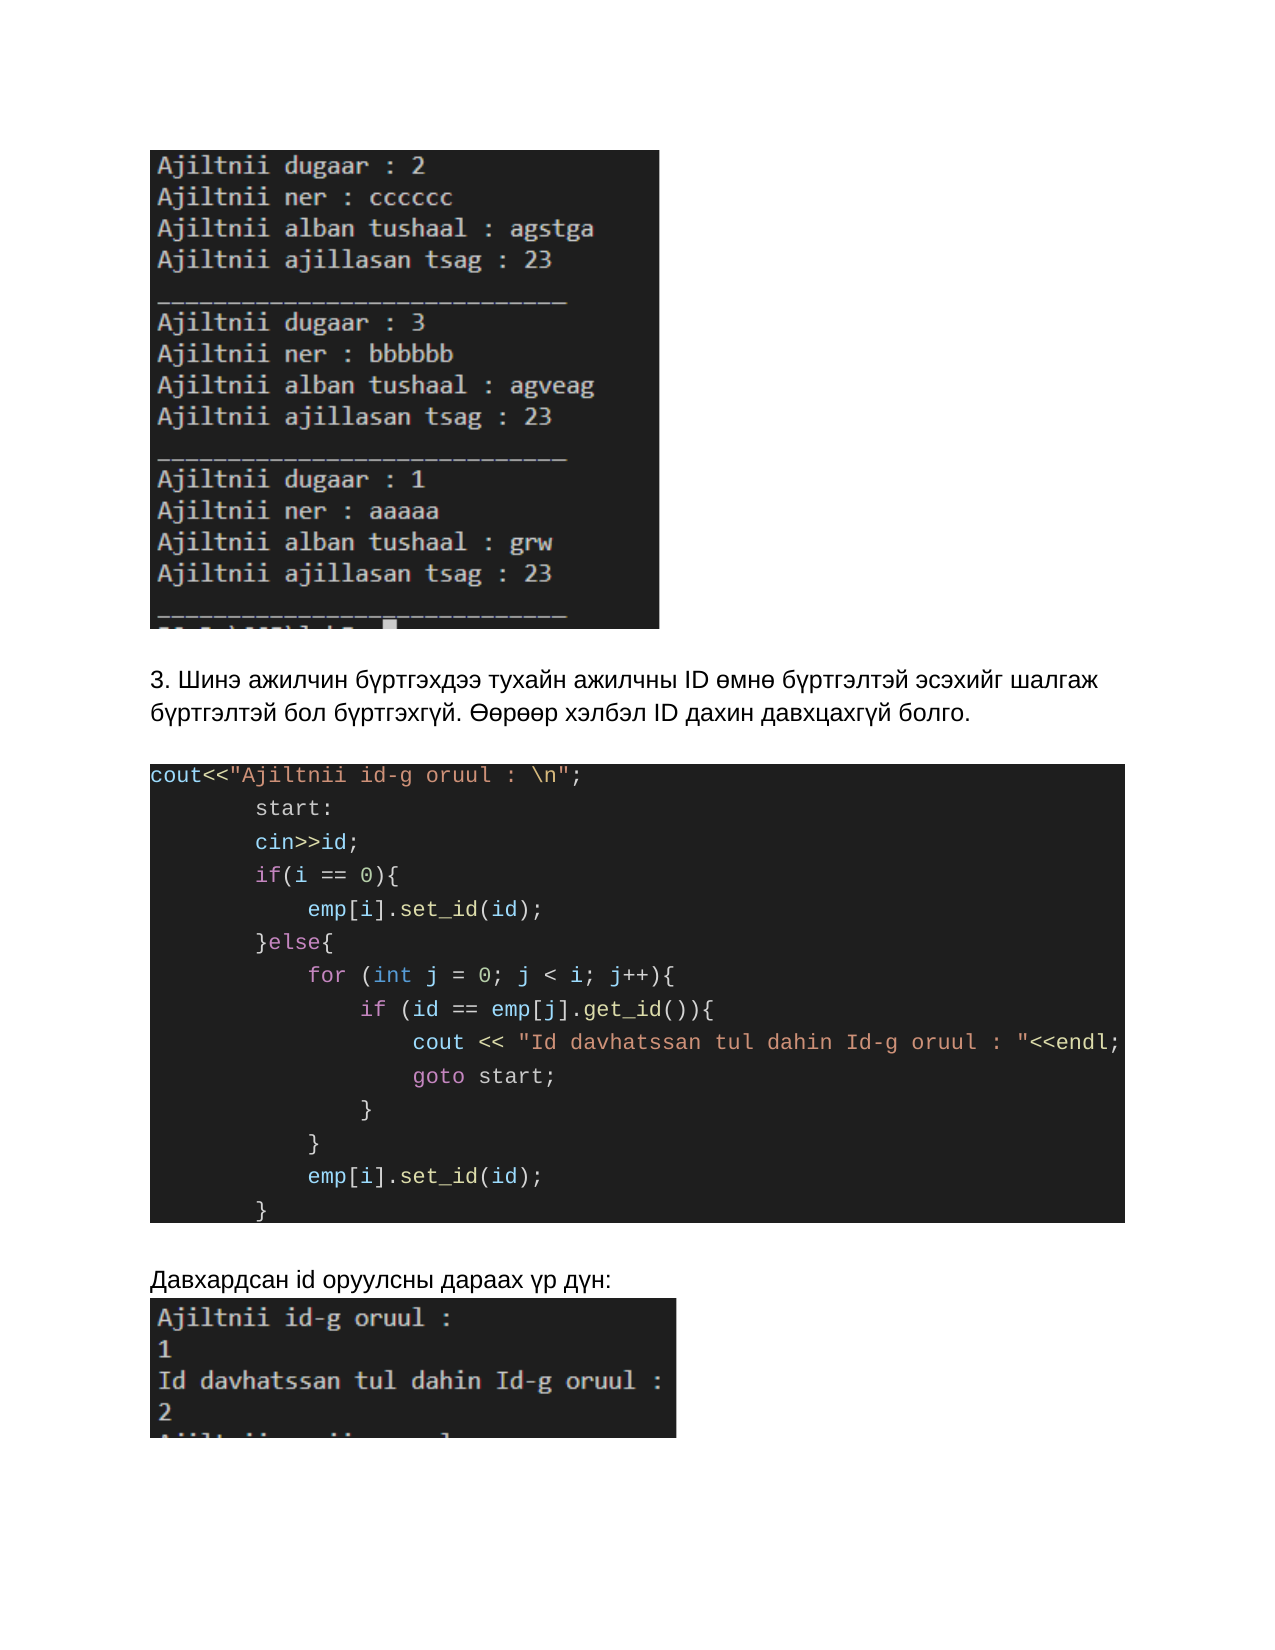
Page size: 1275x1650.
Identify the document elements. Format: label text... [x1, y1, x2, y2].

text }else{ [150, 931, 1125, 956]
text } [150, 1132, 1125, 1157]
text for (int j = 0; j < i; j++){ [150, 965, 1125, 989]
text 3. Шинэ ажилчин бүртгэхдээ тухайн ажилчны ID өмнө бүртгэлтэй эсэхийг шалгаж бүртгэлтэй бол бүртгэхгүй. Өөрөөр хэлбэл ID дахин давхцахгүй болго. [150, 665, 1125, 727]
picture [150, 150, 660, 629]
text } [150, 1098, 1125, 1123]
text goto start; [150, 1065, 1125, 1090]
text emp[i].set_id(id); [150, 898, 1125, 923]
text if(i == 0){ [150, 864, 1125, 889]
text cout<<"Ajiltnii id-g oruul : \n"; [150, 764, 1125, 789]
text cout << "Id davhatssan tul dahin Id-g oruul : "<<endl; [150, 1032, 1125, 1056]
text if (id == emp[j].get_id()){ [150, 998, 1125, 1023]
picture [150, 1298, 677, 1438]
text cin>>id; [150, 831, 1125, 856]
text Давхардсан id оруулсны дараах үр дүн: [150, 1265, 1125, 1294]
text } [150, 1199, 1125, 1223]
text emp[i].set_id(id); [150, 1165, 1125, 1190]
text start: [150, 797, 1125, 822]
